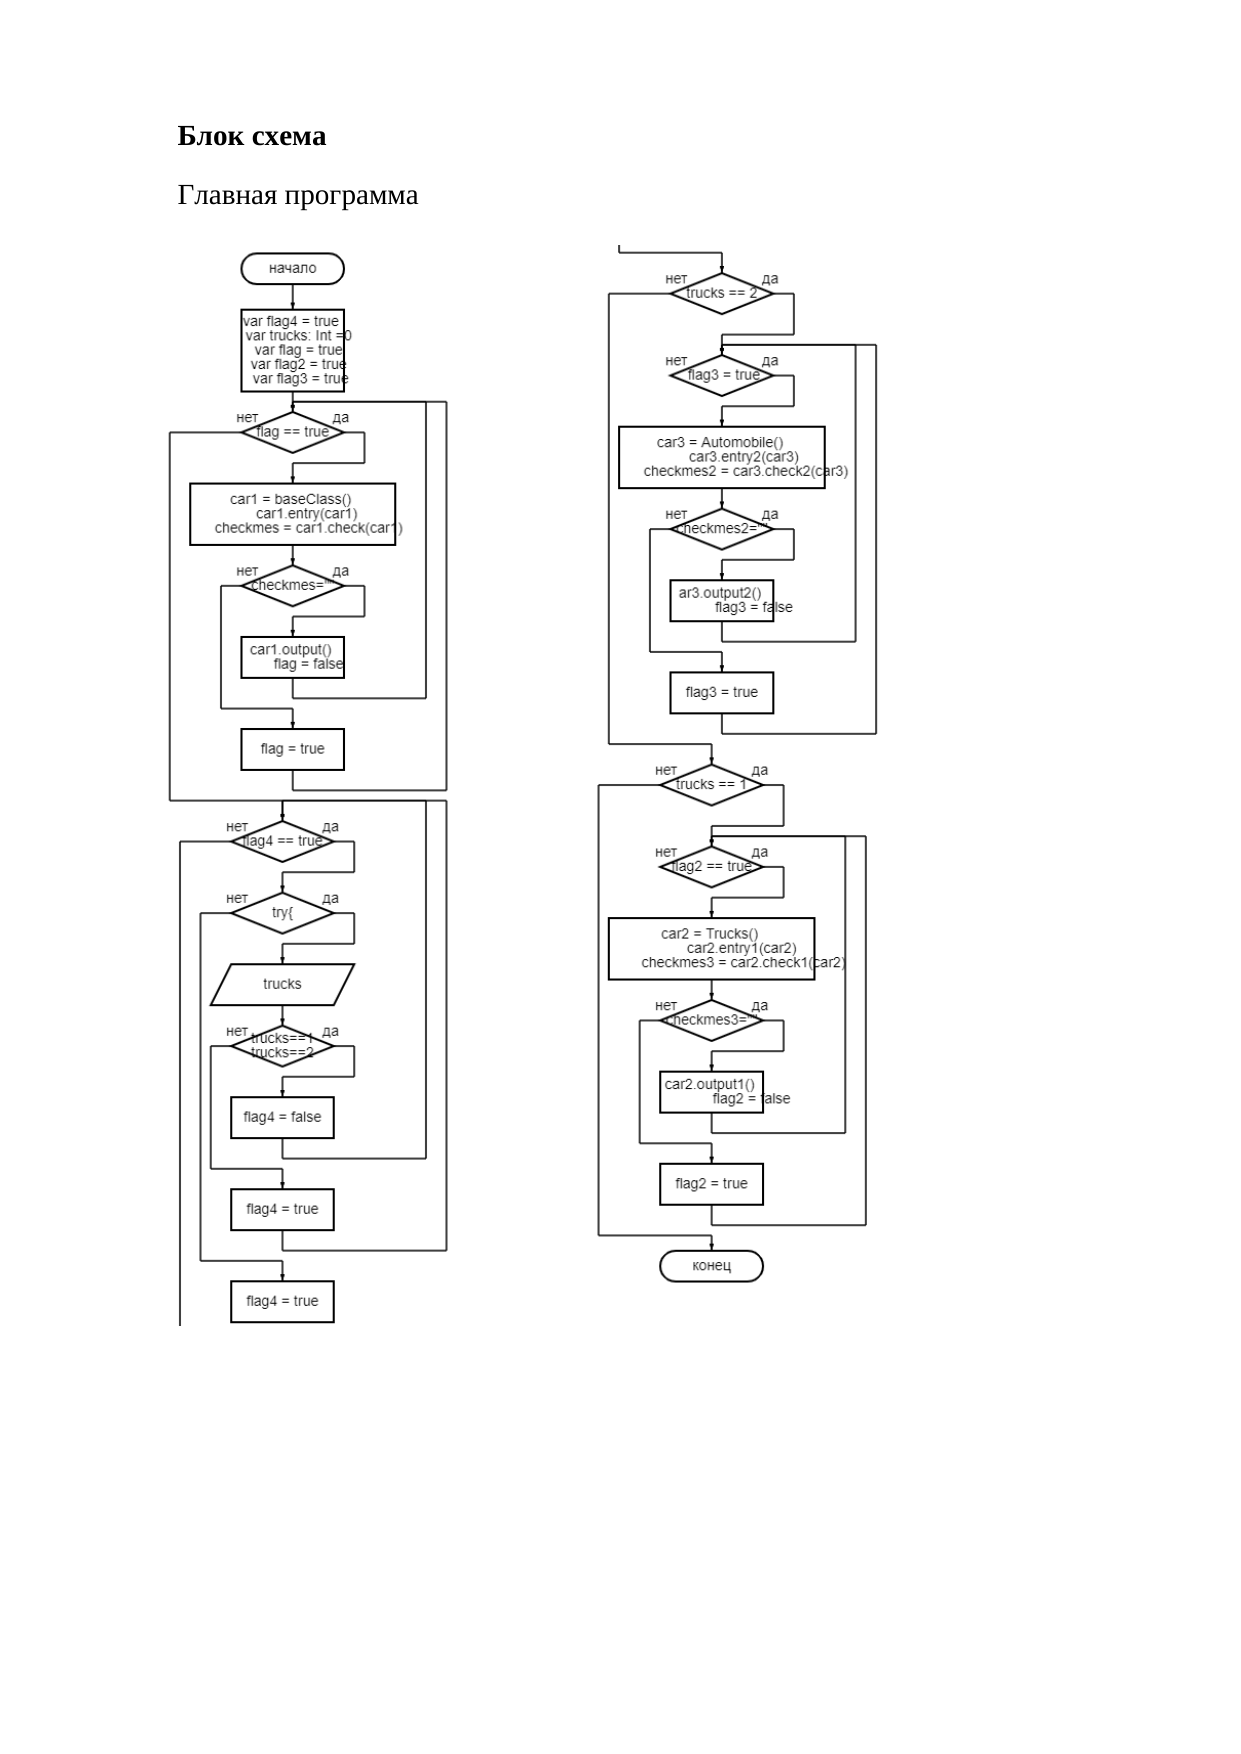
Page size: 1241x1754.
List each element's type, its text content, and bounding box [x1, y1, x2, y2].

picture [578, 245, 907, 1302]
text Блок схема [177, 118, 1152, 152]
text Главная программа [177, 177, 1152, 211]
picture [139, 233, 467, 1326]
